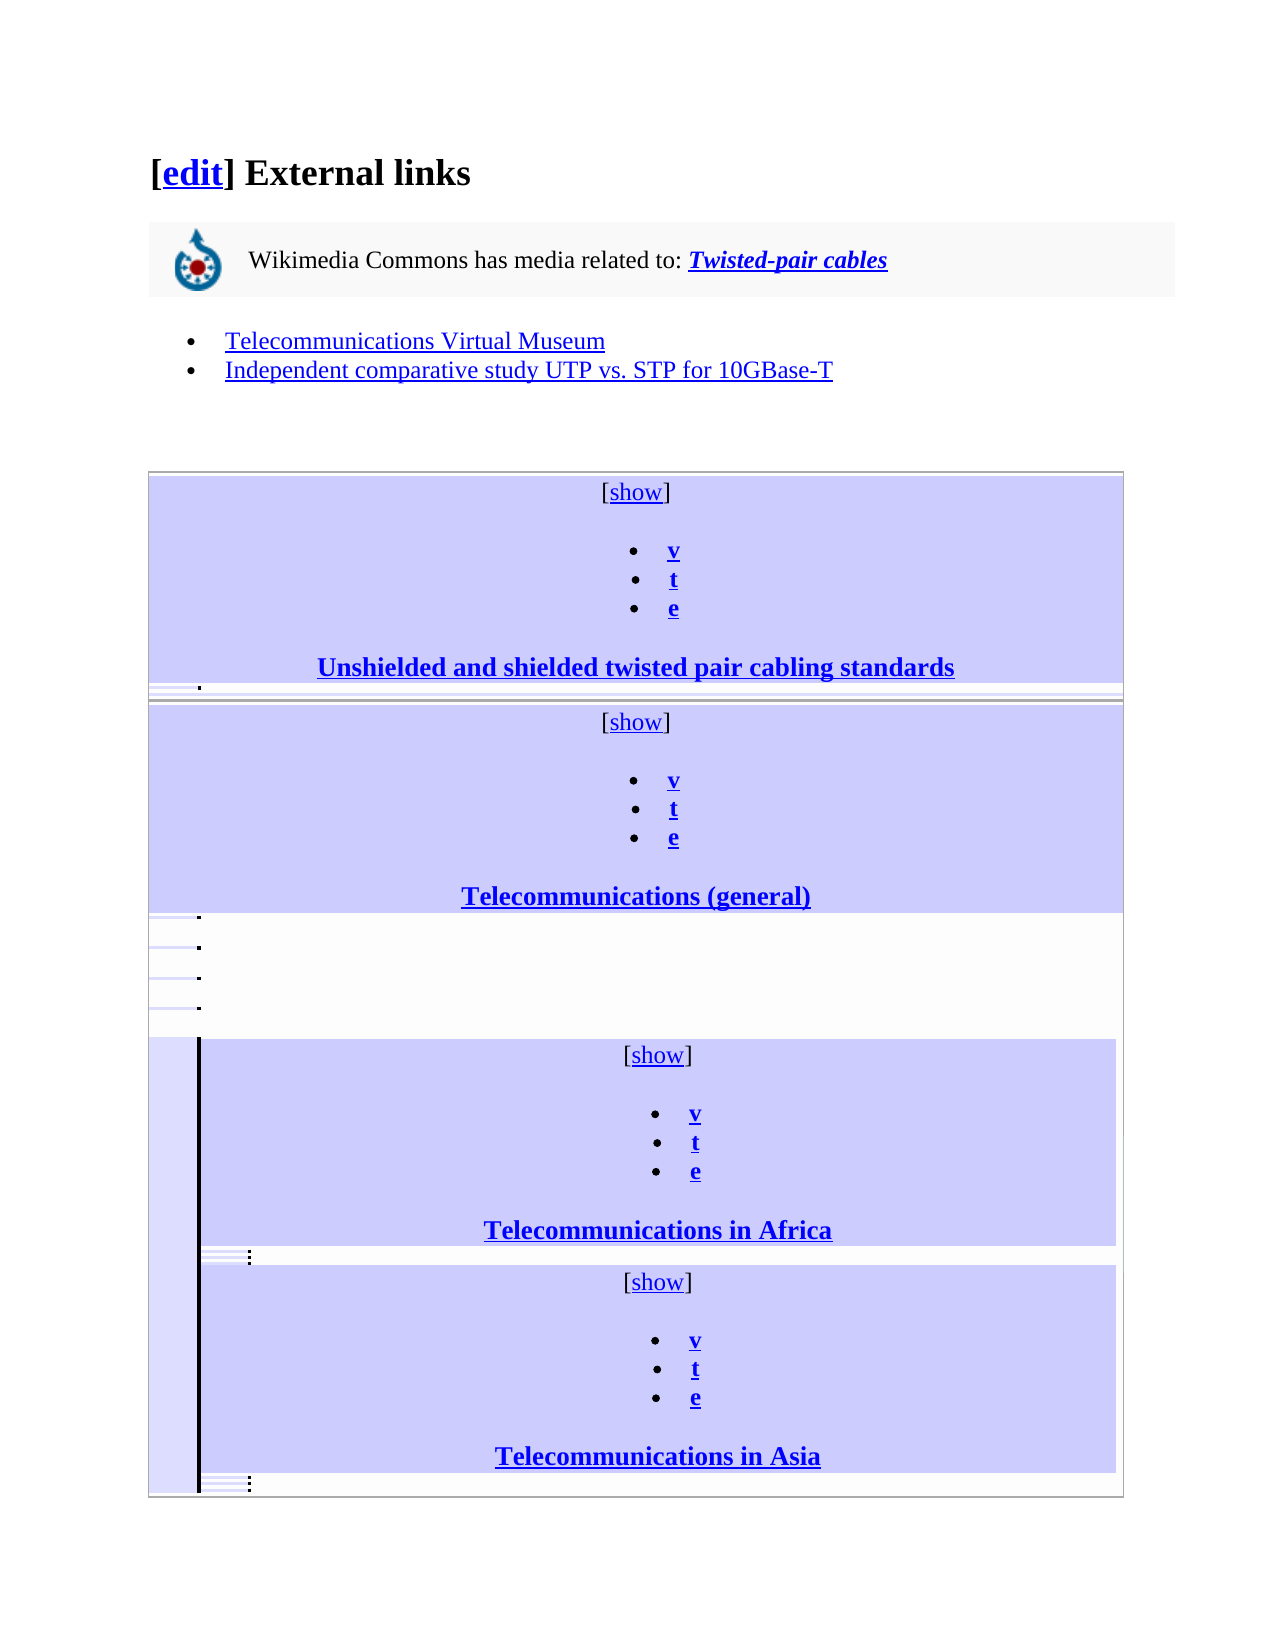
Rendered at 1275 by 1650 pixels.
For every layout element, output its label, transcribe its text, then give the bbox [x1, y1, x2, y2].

table_header Wikimedia Commons has media related to: Twisted-pair cables [226, 222, 1175, 297]
table_header [149, 683, 1123, 693]
table_header [149, 913, 1123, 1496]
picture [174, 228, 222, 291]
table_header [149, 222, 226, 297]
list Independent comparative study UTP vs. STP for 10GBase-T [187, 355, 1125, 384]
list Telecommunications Virtual Museum [187, 326, 1125, 355]
text [edit] External links [150, 150, 1125, 193]
